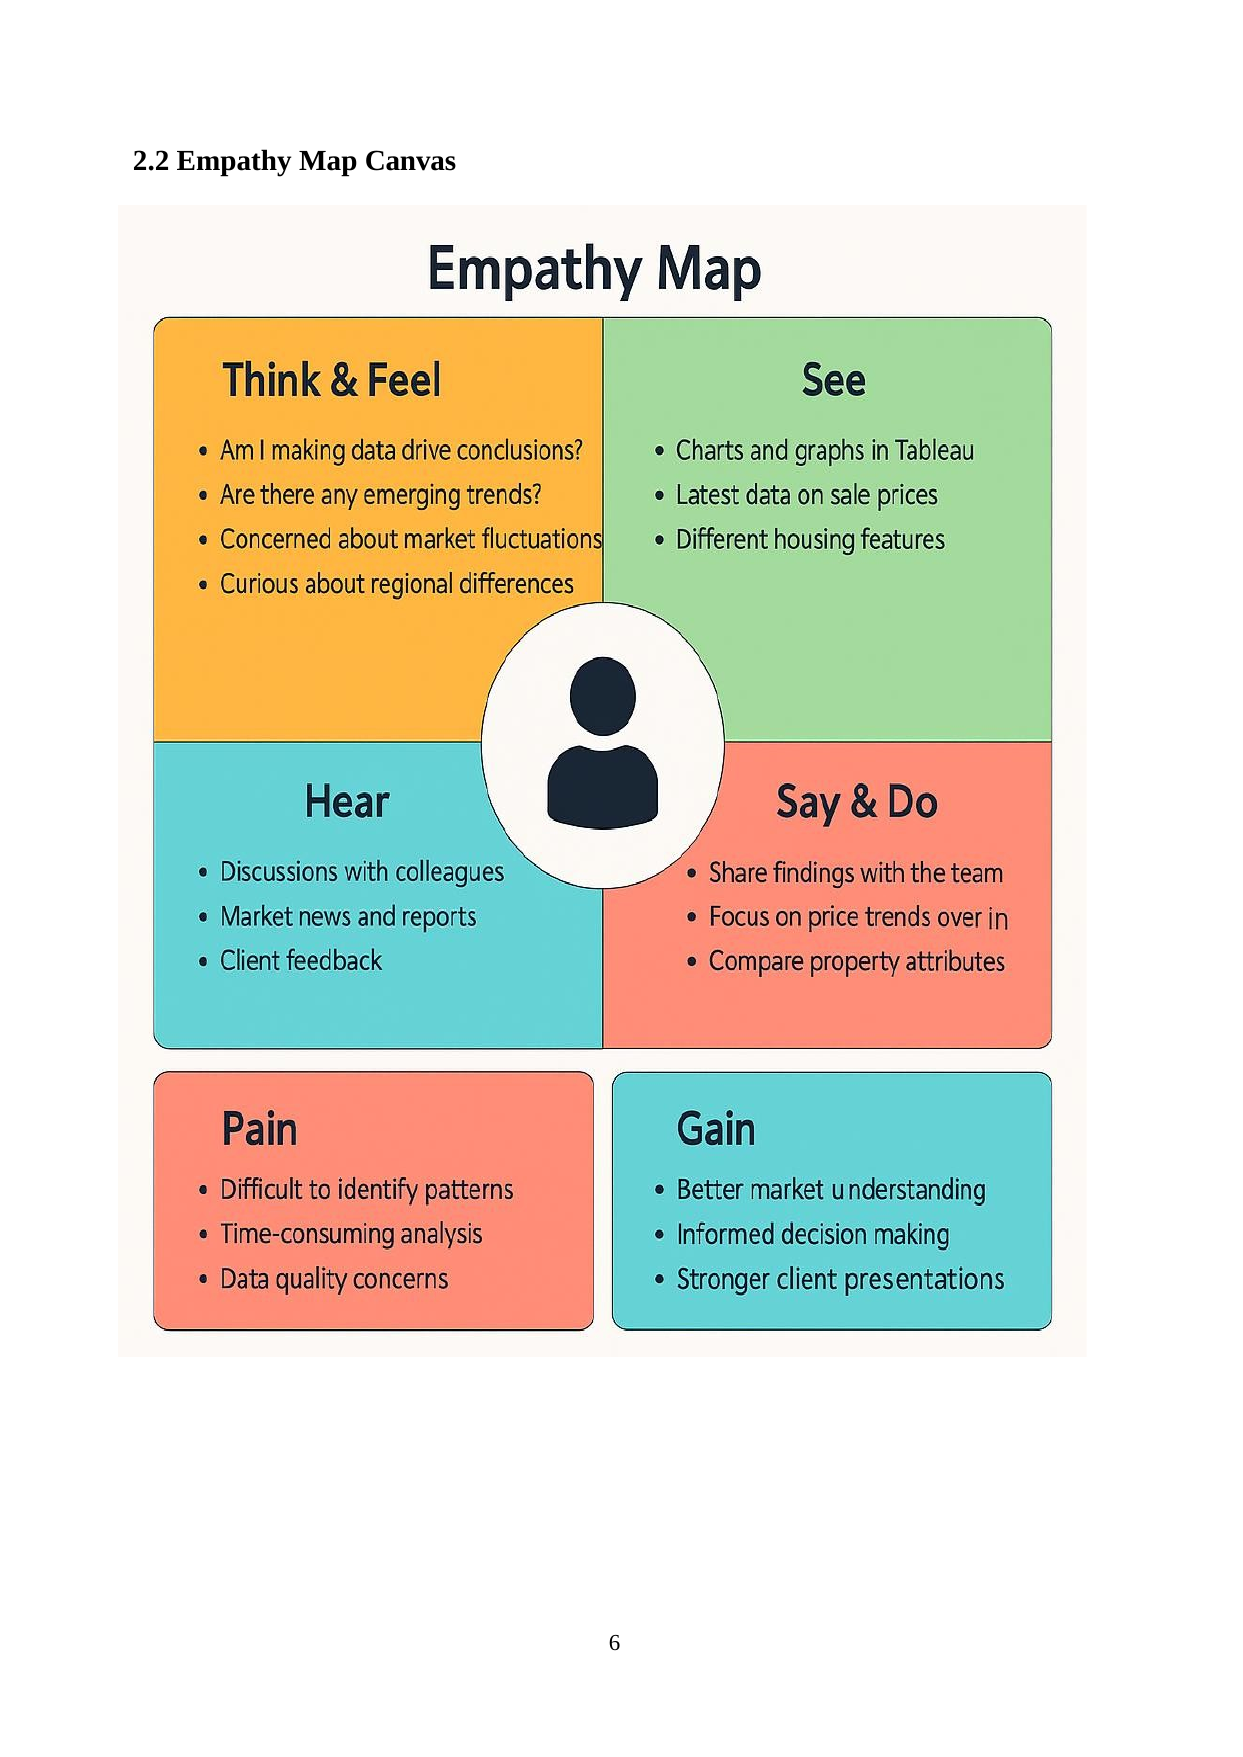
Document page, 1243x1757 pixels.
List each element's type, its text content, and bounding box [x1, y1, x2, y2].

text 2.2 Empathy Map Canvas [133, 143, 1168, 176]
picture [118, 205, 1087, 1357]
